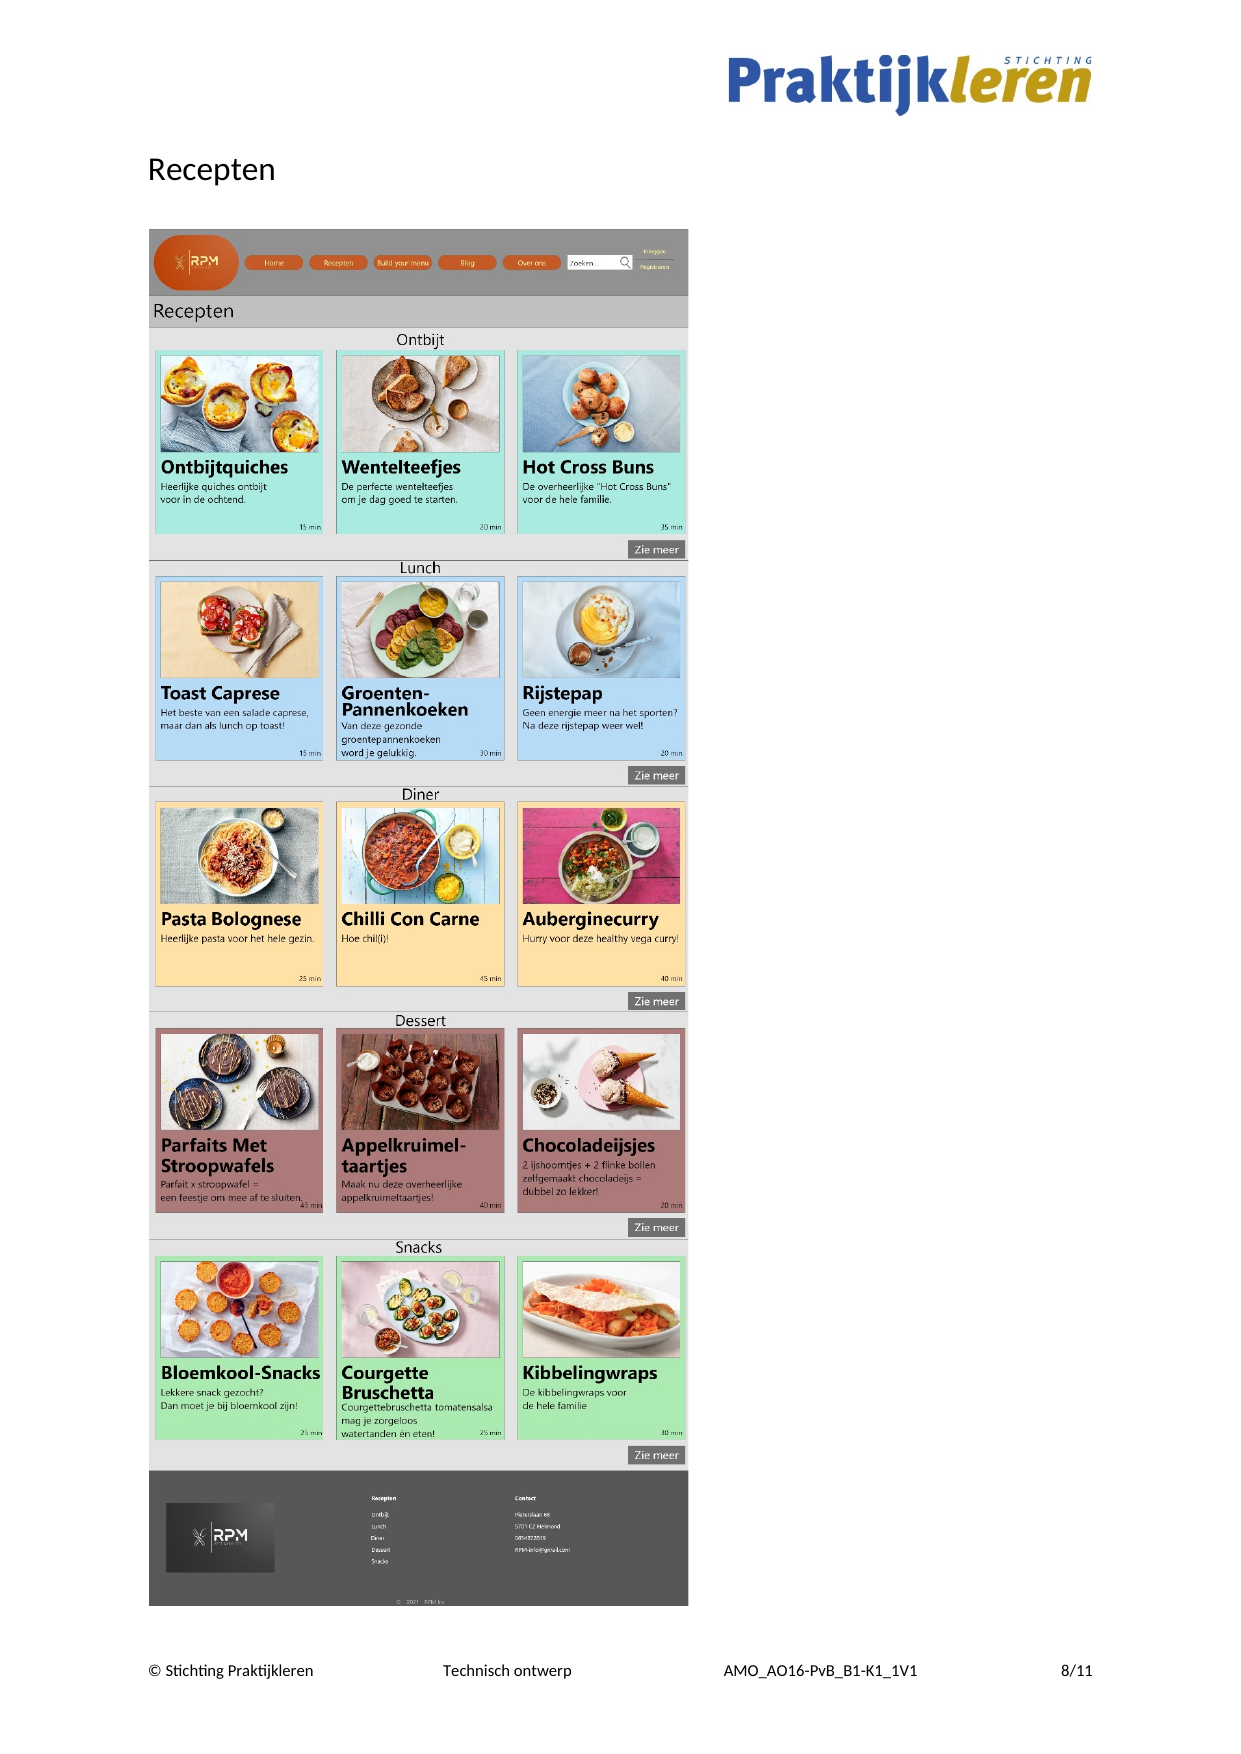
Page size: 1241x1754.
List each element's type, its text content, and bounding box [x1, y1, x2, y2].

picture [728, 55, 1092, 116]
text Recepten [148, 148, 1093, 188]
picture [147, 229, 689, 1601]
